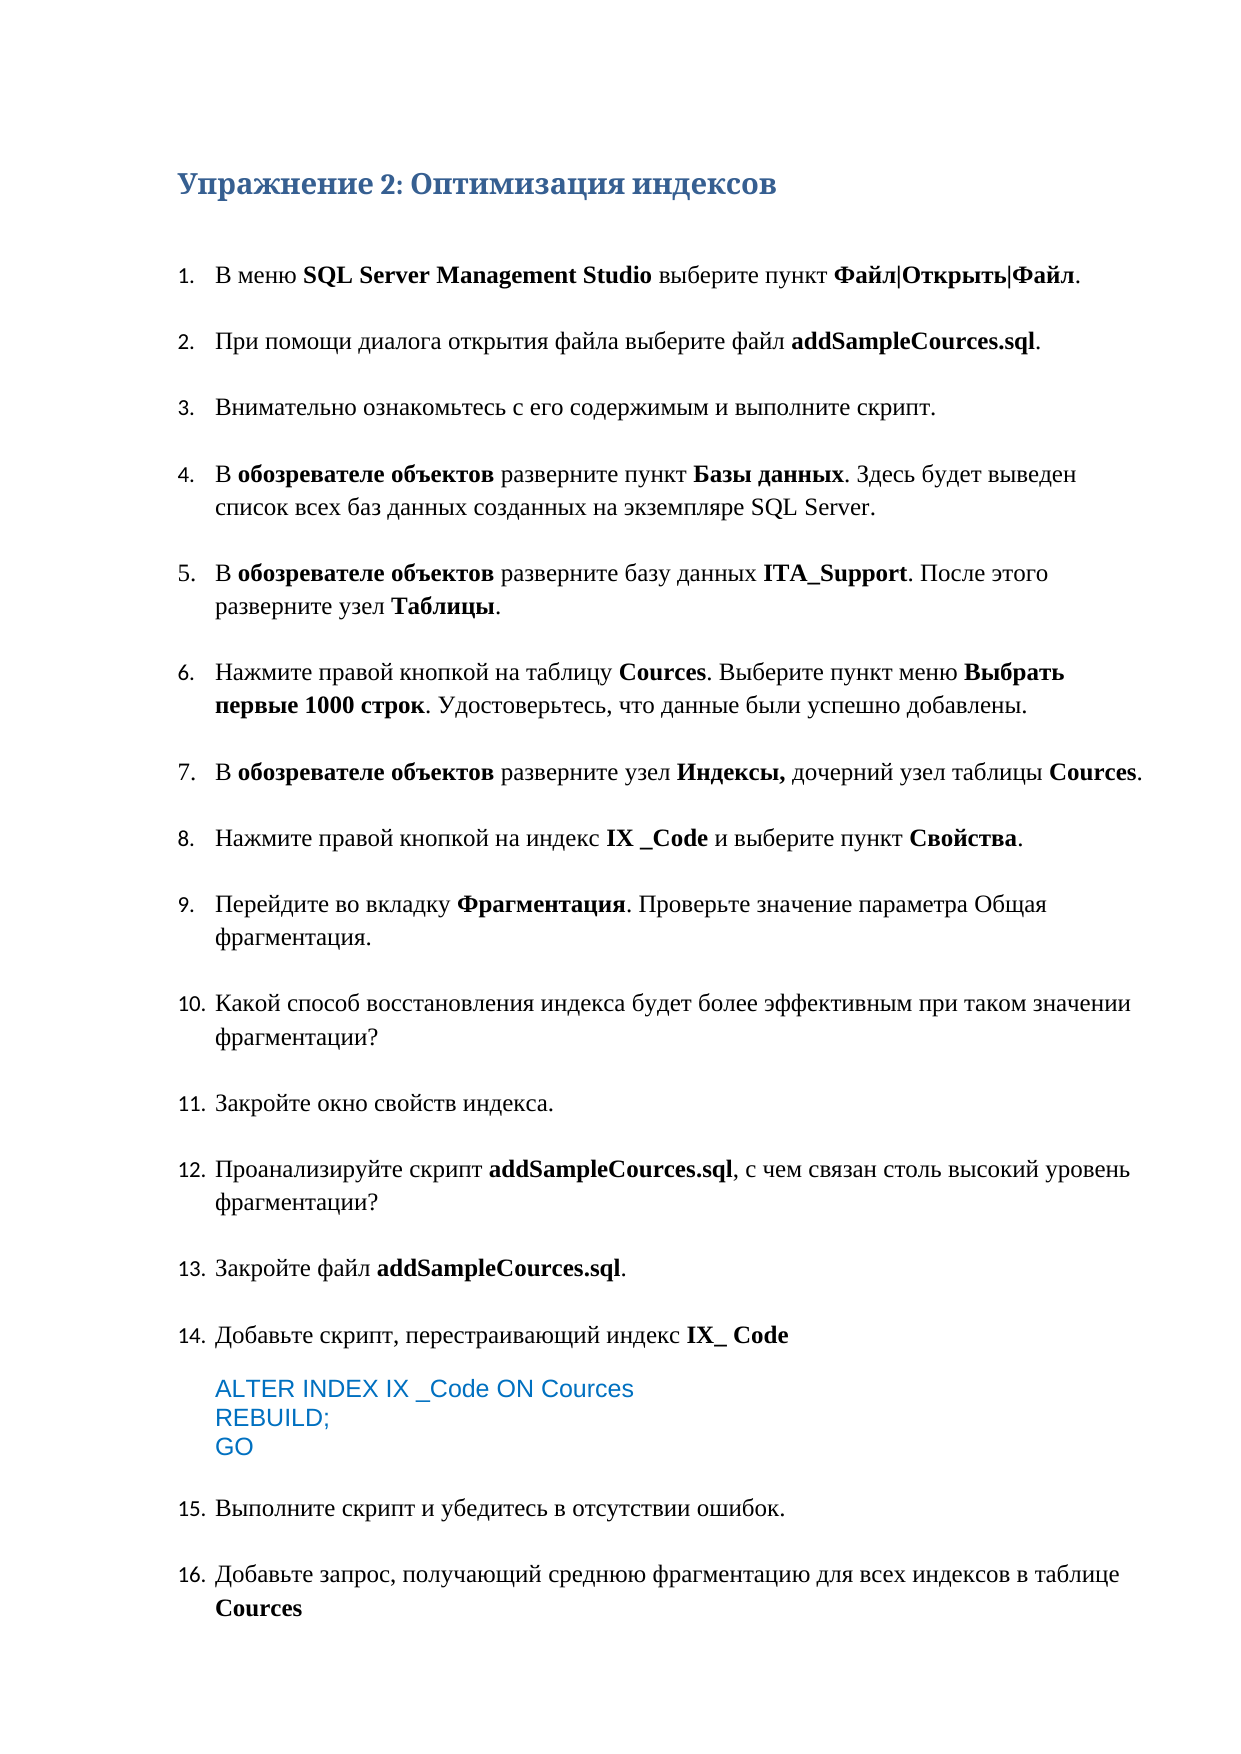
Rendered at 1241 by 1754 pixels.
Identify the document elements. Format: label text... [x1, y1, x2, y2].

list Какой способ восстановления индекса будет более эффективным при таком значении фрагментации? [177, 988, 1152, 1050]
list Закройте окно свойств индекса. [177, 1088, 1152, 1117]
list В обозревателе объектов разверните узел Индексы, дочерний узел таблицы Cources. [177, 757, 1152, 785]
list В обозревателе объектов разверните базу данных ITA_Support. После этого разверните узел Таблицы. [177, 558, 1152, 620]
list Добавьте скрипт, перестраивающий индекс IX_ Code [177, 1320, 1152, 1349]
list Перейдите во вкладку Фрагментация. Проверьте значение параметра Общая фрагментация. [177, 889, 1152, 951]
subtitle Упражнение 2: Оптимизация индексов [177, 168, 1152, 202]
list Добавьте запрос, получающий среднюю фрагментацию для всех индексов в таблице Cources [177, 1559, 1152, 1622]
list Выполните скрипт и убедитесь в отсутствии ошибок. [177, 1493, 1152, 1522]
list Внимательно ознакомьтесь с его содержимым и выполните скрипт. [177, 392, 1152, 421]
list Нажмите правой кнопкой на таблицу Cources. Выберите пункт меню Выбрать первые 1000 строк. Удостоверьтесь, что данные были успешно добавлены. [177, 657, 1152, 719]
list Нажмите правой кнопкой на индекс IX _Code и выберите пункт Свойства. [177, 823, 1152, 852]
list В обозревателе объектов разверните пункт Базы данных. Здесь будет выведен список всех баз данных созданных на экземпляре SQL Server. [177, 459, 1152, 521]
list При помощи диалога открытия файла выберите файл addSampleCources.sql. [177, 326, 1152, 355]
text ALTER INDEX IX _Code ON Cources [215, 1374, 1152, 1403]
list Проанализируйте скрипт addSampleCources.sql, с чем связан столь высокий уровень фрагментации? [177, 1154, 1152, 1216]
list В меню SQL Server Management Studio выберите пункт Файл|Открыть|Файл. [177, 260, 1152, 289]
text GO [215, 1431, 1152, 1460]
list Закройте файл addSampleCources.sql. [177, 1253, 1152, 1282]
text REBUILD; [215, 1403, 1152, 1431]
